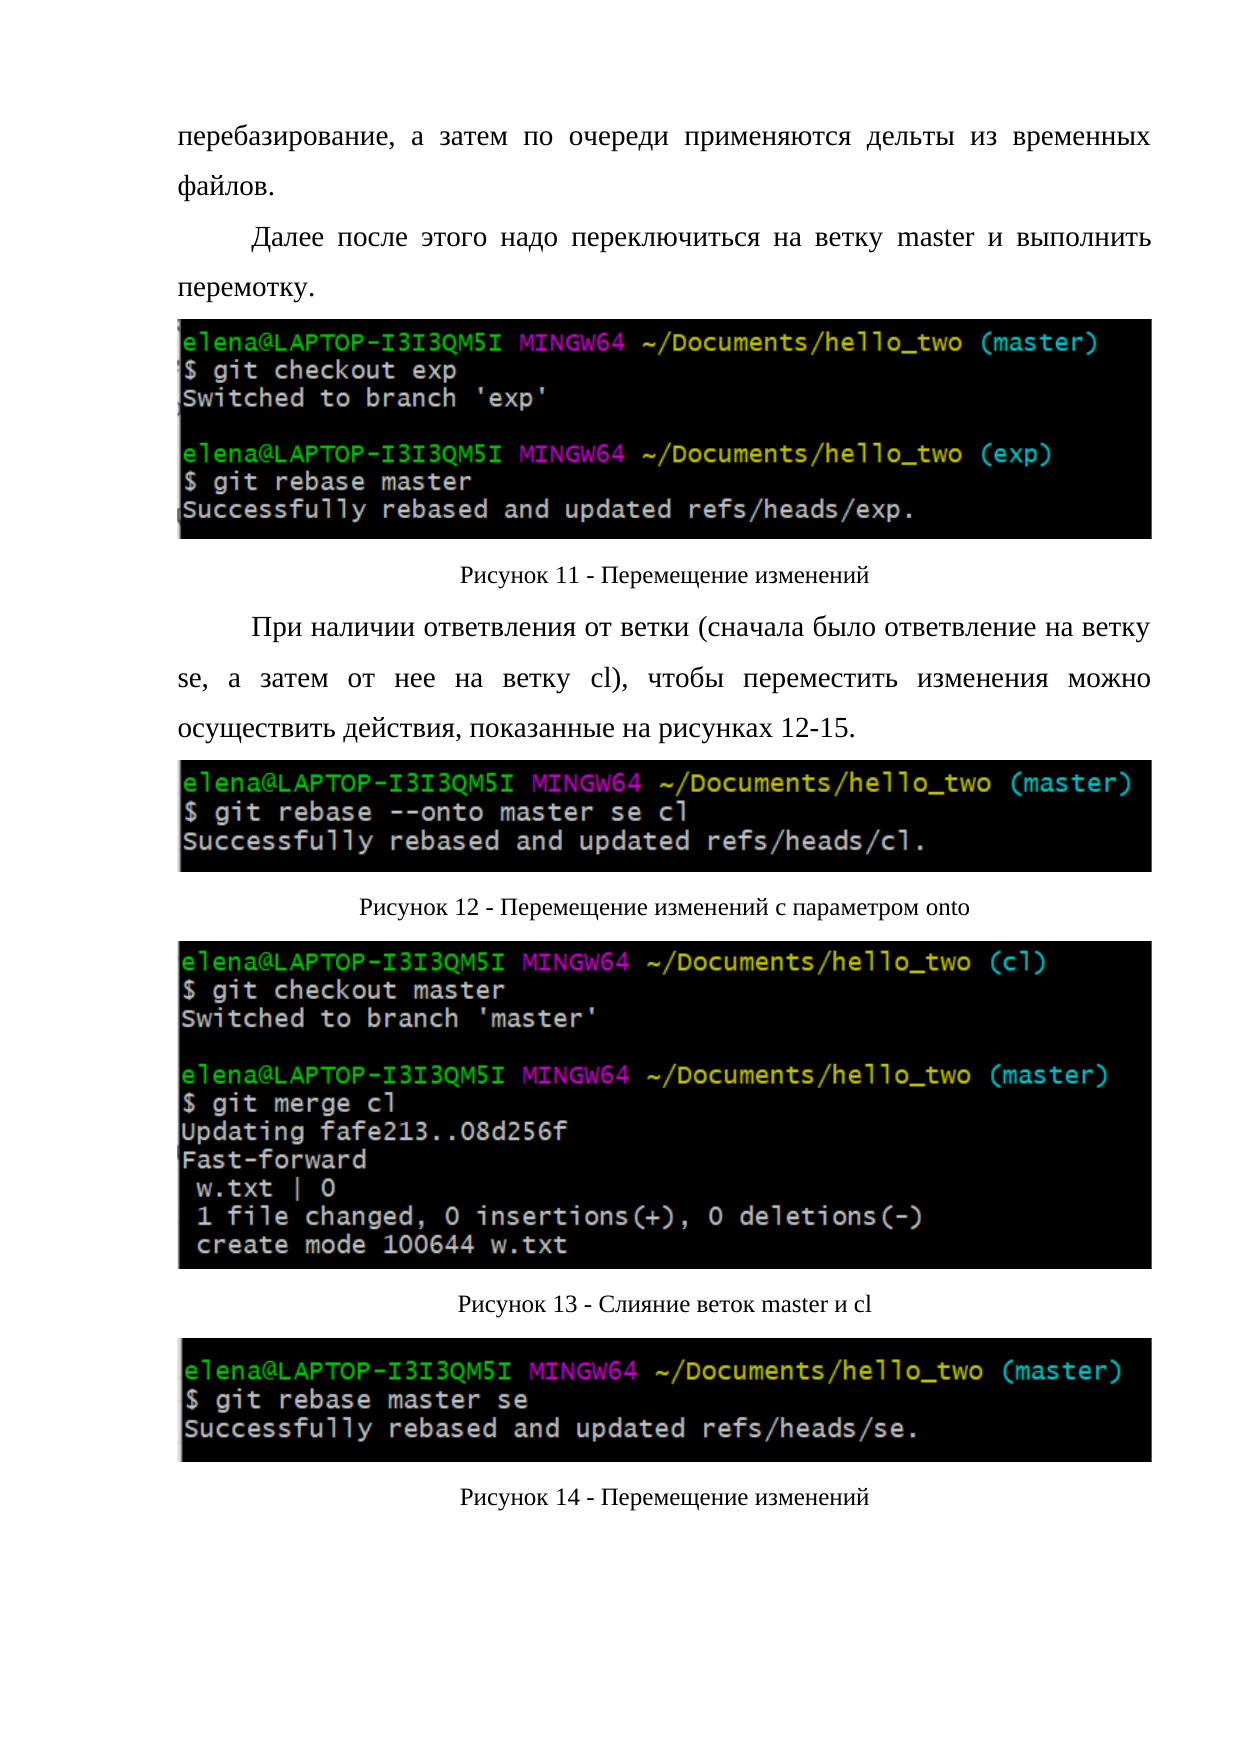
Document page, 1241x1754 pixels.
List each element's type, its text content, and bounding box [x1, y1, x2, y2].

picture [177, 941, 1152, 1269]
text Рисунок - Слияние веток master и cl [177, 1289, 1152, 1318]
text Рисунок - Перемещение изменений [177, 1482, 1152, 1511]
picture [177, 1338, 1152, 1462]
text Рисунок - Перемещение изменений [177, 560, 1152, 589]
text При наличии ответвления от ветки (сначала было ответвление на ветку se, а затем от нее на ветку cl), чтобы переместить изменения можно осуществить действия, показанные на рисунках 12-15. [177, 609, 1152, 744]
text Далее после этого надо переключиться на ветку master и выполнить перемотку. [177, 219, 1152, 303]
picture [177, 760, 1152, 872]
picture [177, 319, 1152, 539]
text Рисунок - Перемещение изменений с параметром onto [177, 892, 1152, 921]
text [177, 118, 1152, 202]
